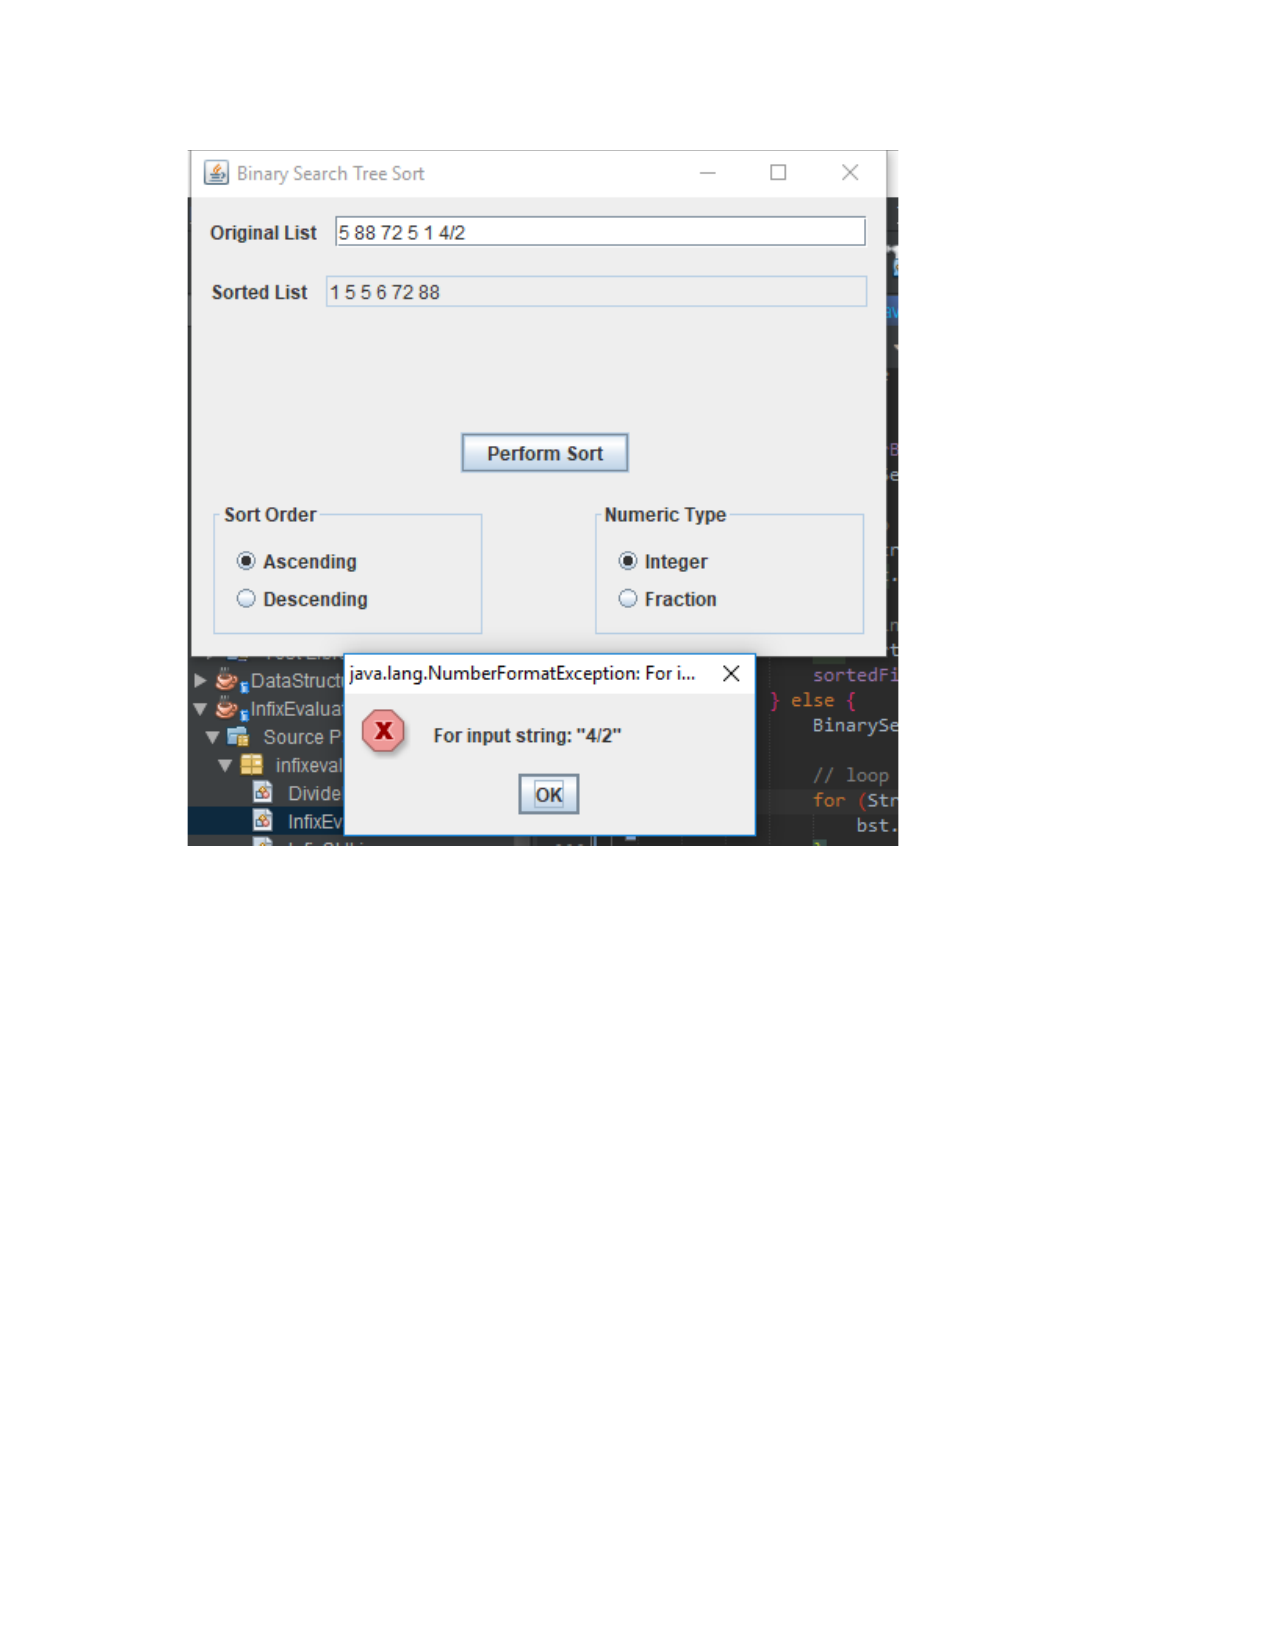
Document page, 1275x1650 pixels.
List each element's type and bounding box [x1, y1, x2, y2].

picture [187, 150, 899, 846]
